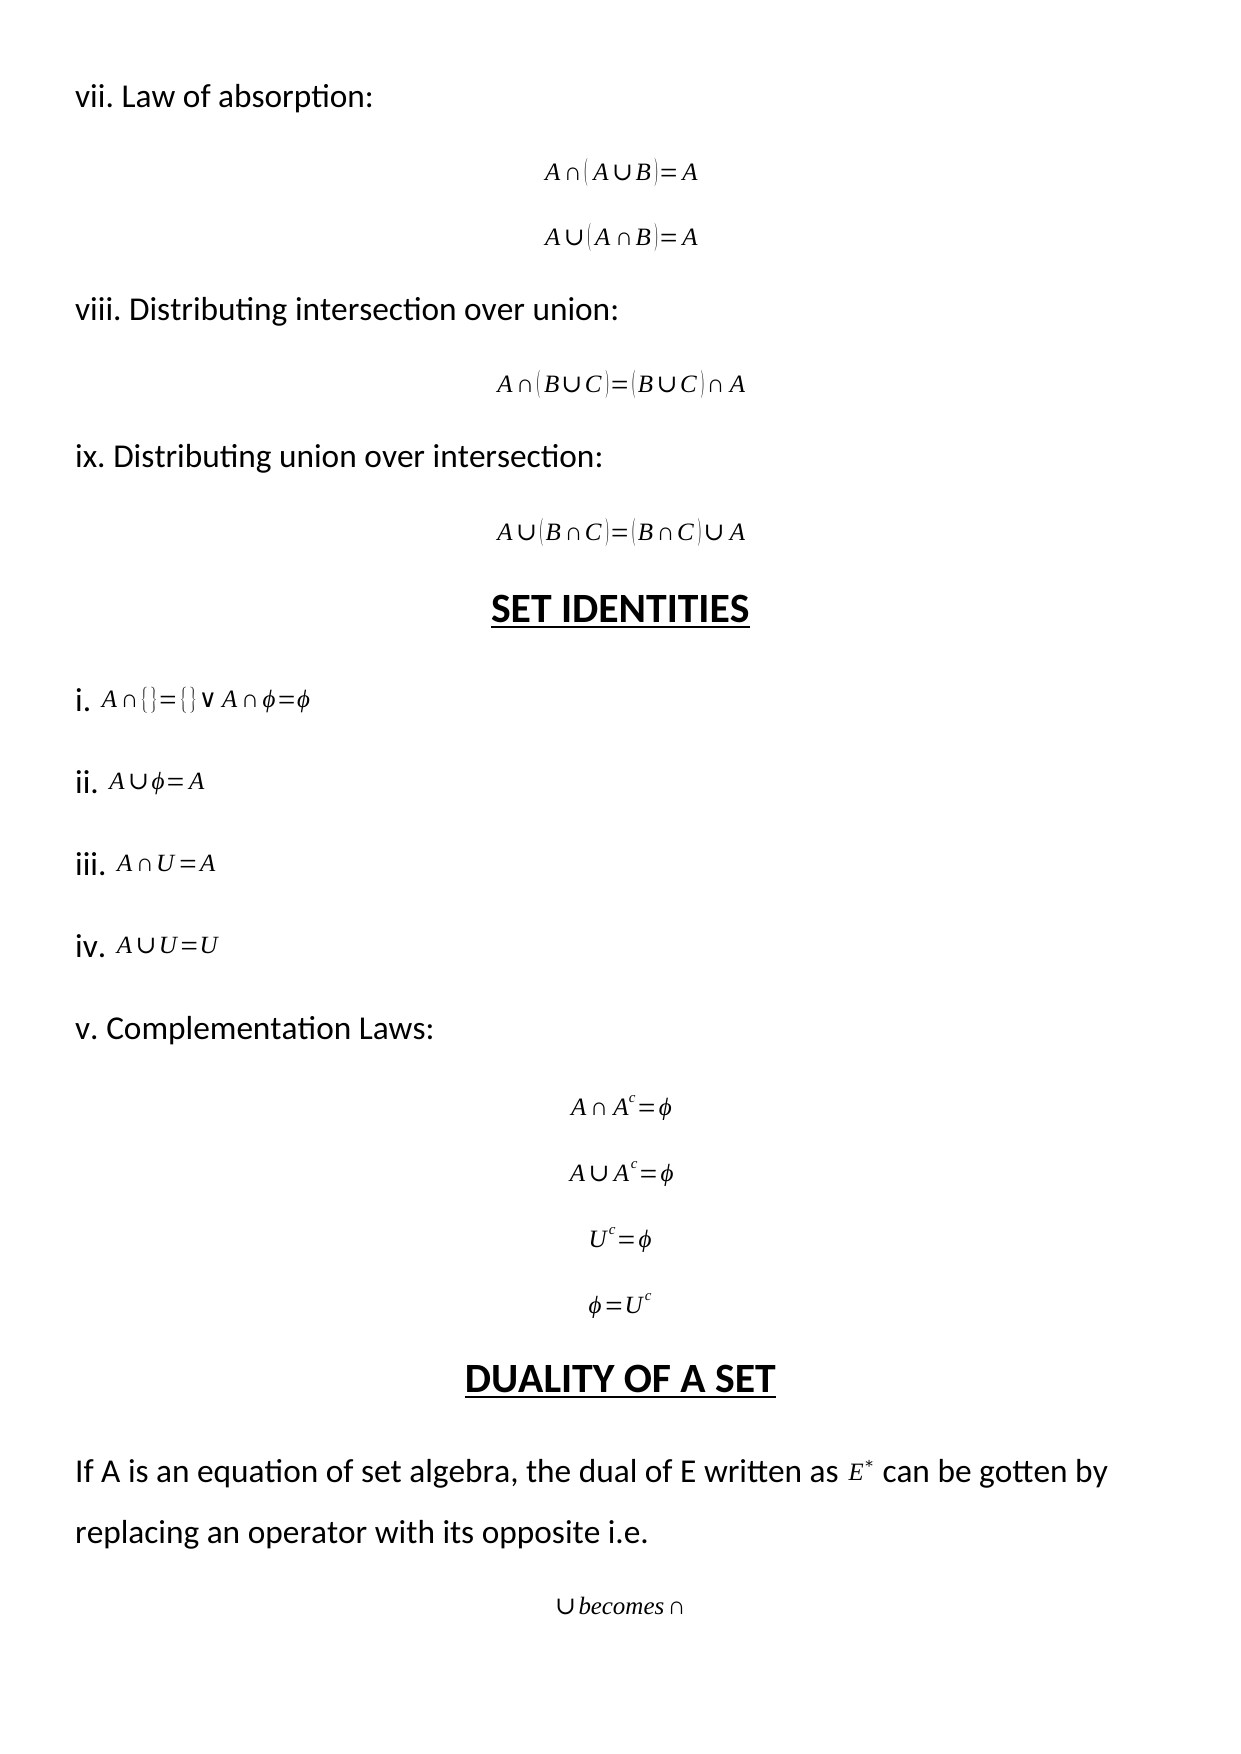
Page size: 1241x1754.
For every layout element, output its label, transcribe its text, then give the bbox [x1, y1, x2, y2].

list Complementation Laws: [75, 1007, 1165, 1048]
text DUALITY OF A SET [75, 1352, 1165, 1403]
list Law of absorption: [75, 75, 1165, 116]
text SET IDENTITIES [75, 582, 1165, 633]
list Distributing intersection over union: [75, 288, 1165, 328]
list Distributing union over intersection: [75, 435, 1165, 476]
text If A is an equation of set algebra, the dual of E written as can be gotten by replacing an operator with its opposite i.e. [75, 1449, 1165, 1551]
